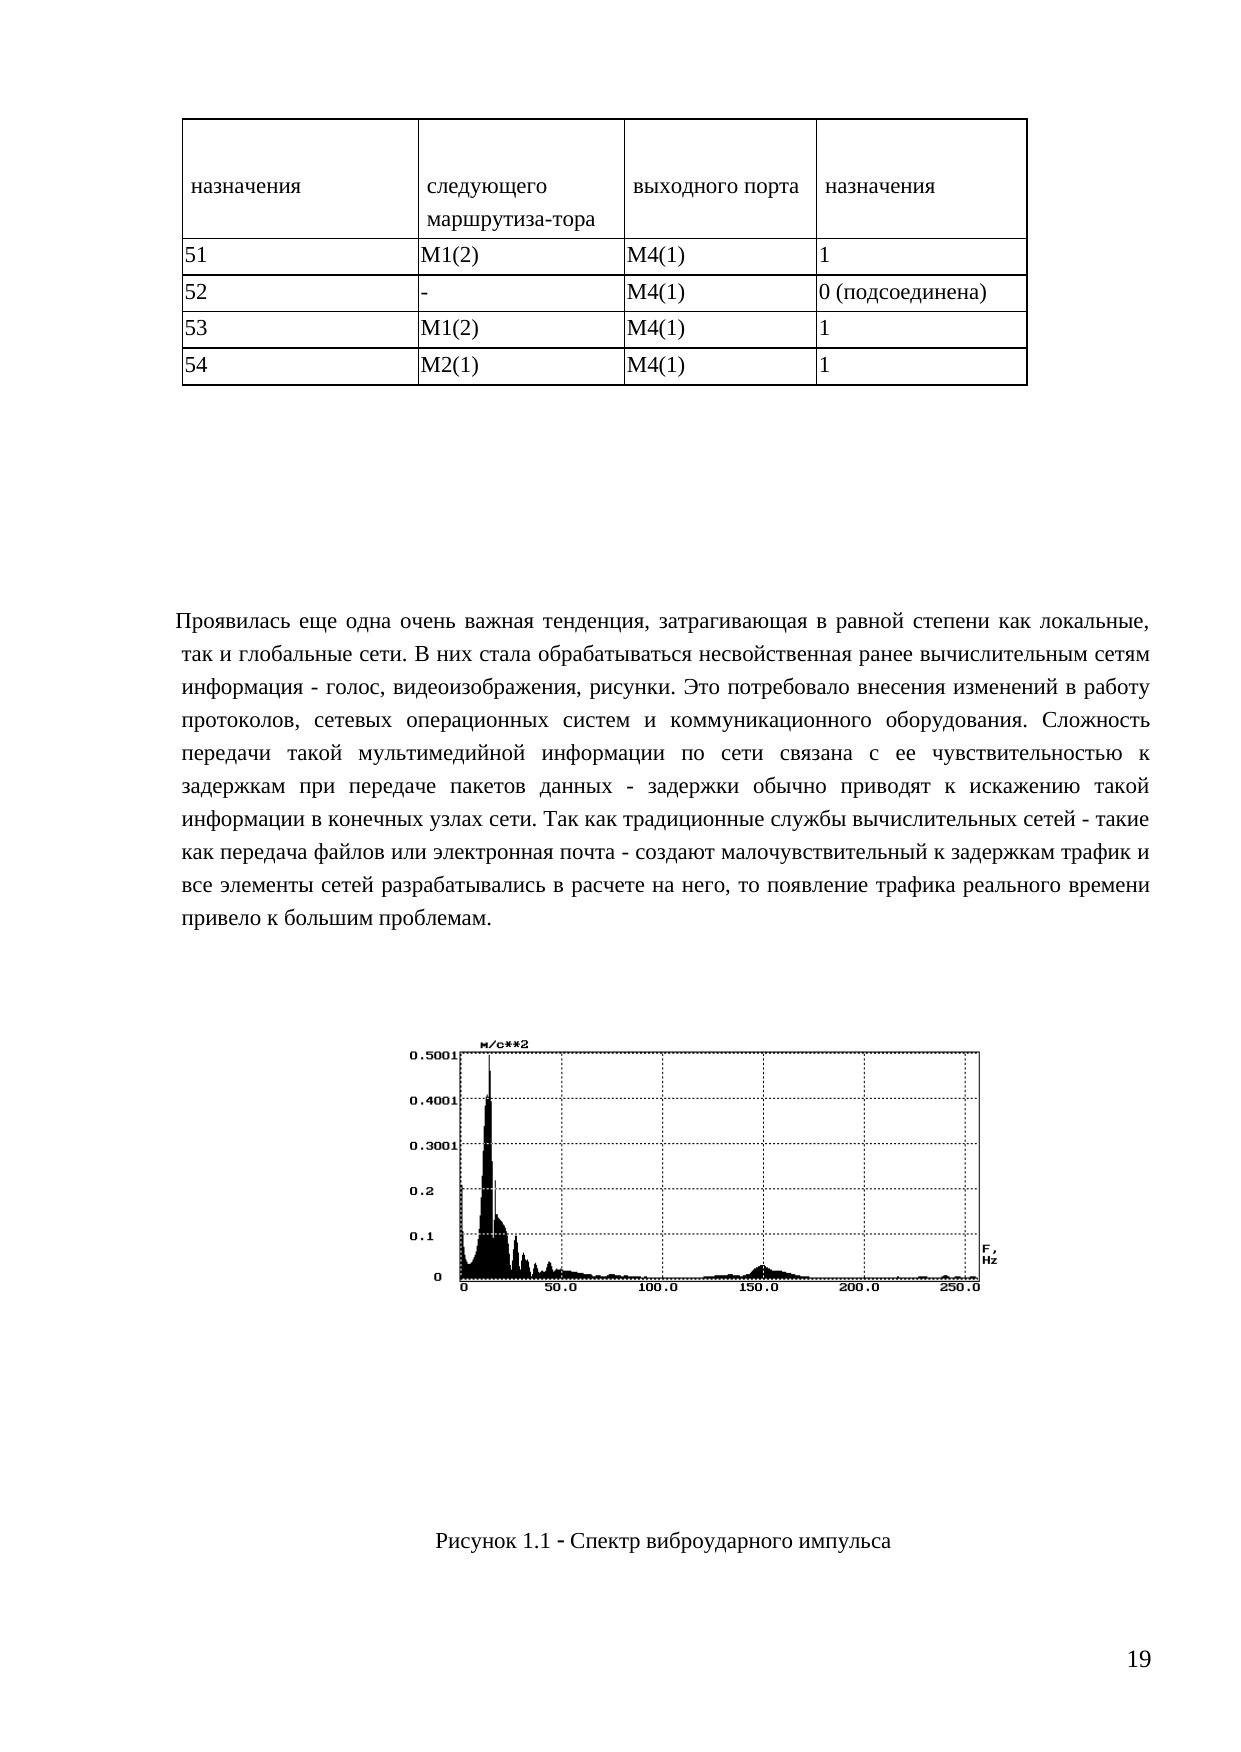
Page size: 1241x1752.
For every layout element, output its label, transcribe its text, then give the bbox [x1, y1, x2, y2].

table_cell 0 (подсоединена) [817, 276, 1026, 311]
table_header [625, 120, 816, 238]
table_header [183, 120, 418, 238]
picture [402, 1038, 1004, 1299]
table_cell 53 [183, 312, 418, 347]
table_cell М1(2) [419, 312, 624, 347]
table_cell 52 [183, 276, 418, 311]
table_cell М4(1) [625, 239, 816, 274]
table_cell 51 [183, 239, 418, 274]
table_cell 1 [817, 239, 1026, 274]
table_cell - [419, 276, 624, 311]
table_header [817, 120, 1026, 238]
table_cell М4(1) [625, 312, 816, 347]
table_cell 54 [183, 349, 418, 384]
table_cell М4(1) [625, 276, 816, 311]
text Проявилась еще одна очень важная тенденция, затрагивающая в равной степени как локальные, так и глобальные сети. В них стала обрабатываться несвойственная ранее вычислительным сетям информация - голос, видеоизображения, рисунки. Это потребовало внесения изменений в работу протоколов, сетевых операционных систем и коммуникационного оборудования. Сложность передачи такой мультимедийной информации по сети связана с ее чувствительностью к задержкам при передаче пакетов данных - задержки обычно приводят к искажению такой информации в конечных узлах сети. Так как традиционные службы вычислительных сетей - такие как передача файлов или электронная почта - создают малочувствительный к задержкам трафик и все элементы сетей разрабатывались в расчете на него, то появление трафика реального времени привело к большим проблемам. [175, 607, 1152, 930]
table_cell М2(1) [419, 349, 624, 384]
text Рисунок 1.1 Спектр виброударного импульса [175, 1527, 1152, 1553]
table_cell 1 [817, 349, 1026, 384]
table_cell М4(1) [625, 349, 816, 384]
table_cell М1(2) [419, 239, 624, 274]
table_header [419, 120, 624, 238]
table_cell 1 [817, 312, 1026, 347]
